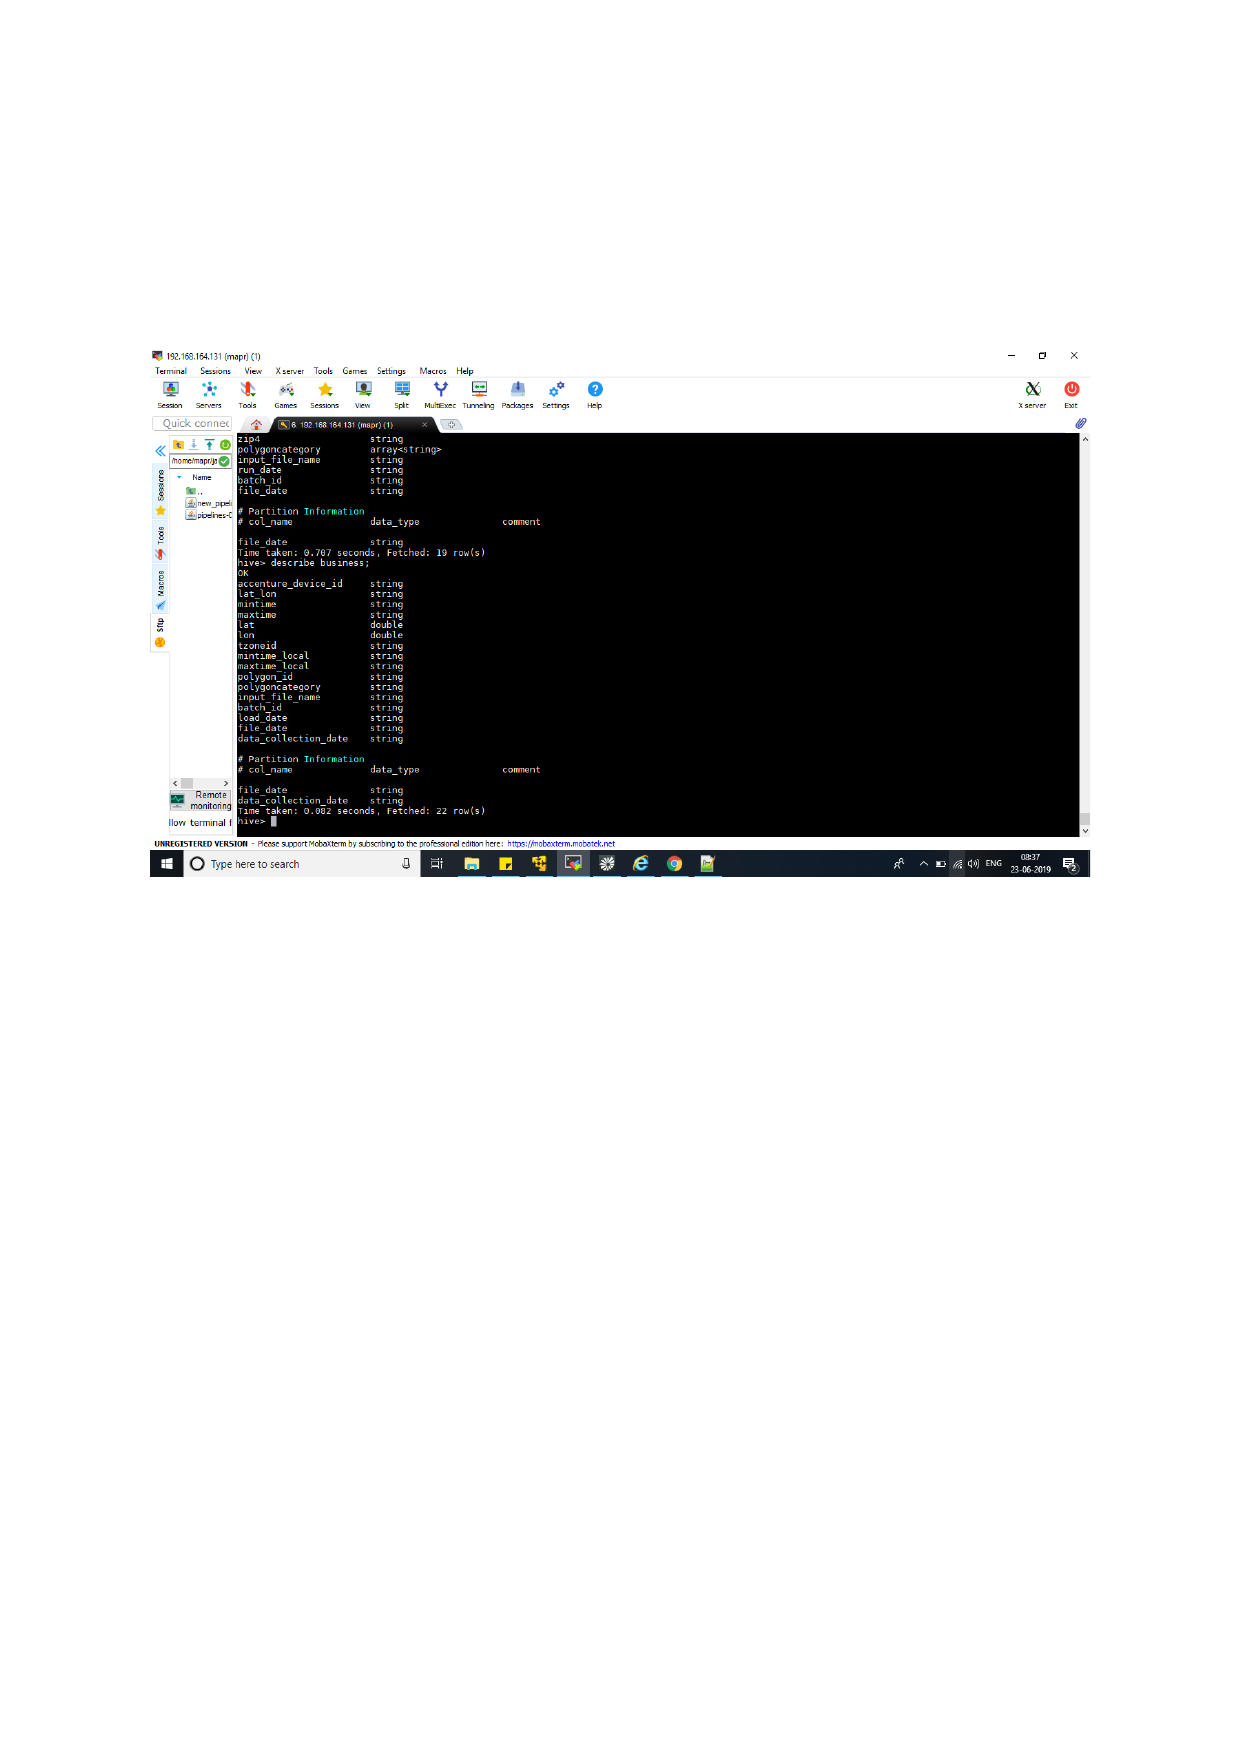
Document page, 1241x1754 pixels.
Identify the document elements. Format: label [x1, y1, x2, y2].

picture [150, 348, 1091, 877]
